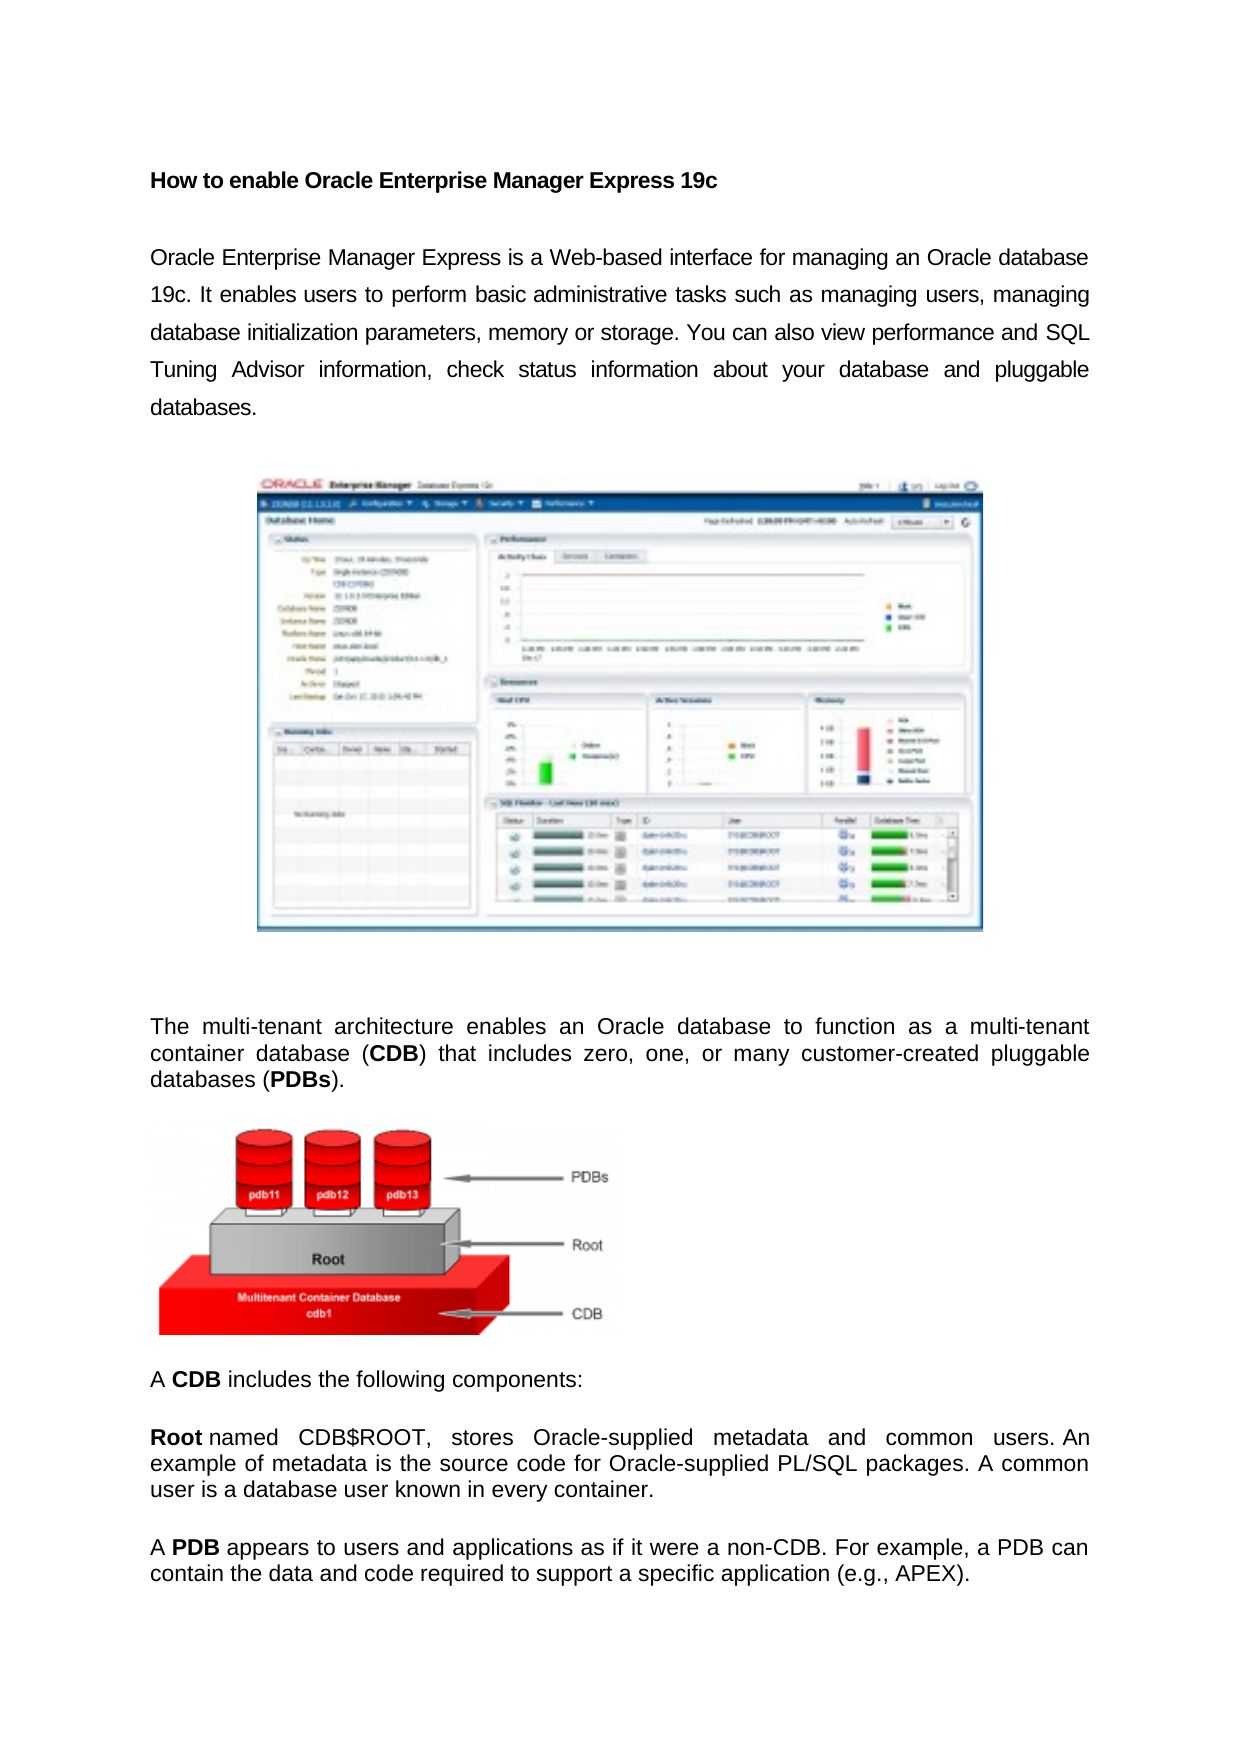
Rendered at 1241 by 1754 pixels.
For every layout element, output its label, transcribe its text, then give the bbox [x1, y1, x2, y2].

text The multi-tenant architecture enables an Oracle database to function as a multi-tenant container database (CDB) that includes zero, one, or many customer-created pluggable databases (PDBs). [150, 1013, 1090, 1092]
picture [150, 1123, 619, 1335]
text How to enable Oracle Enterprise Manager Express 19c [150, 150, 1090, 194]
picture [257, 477, 984, 932]
text Root named CDB$ROOT, stores Oracle-supplied metadata and common users. An example of metadata is the source code for Oracle-supplied PL/SQL packages. A common user is a database user known in every container. [150, 1424, 1090, 1503]
text A PDB appears to users and applications as if it were a non-CDB. For example, a PDB can contain the data and code required to support a specific application (e.g., APEX). [150, 1534, 1090, 1587]
text Oracle Enterprise Manager Express is a Web-based interface for managing an Oracle database 19c. It enables users to perform basic administrative tasks such as managing users, managing database initialization parameters, memory or storage. You can also view performance and SQL Tuning Advisor information, check status information about your database and pluggable databases. [150, 233, 1090, 420]
text A CDB includes the following components: [150, 1366, 1090, 1392]
